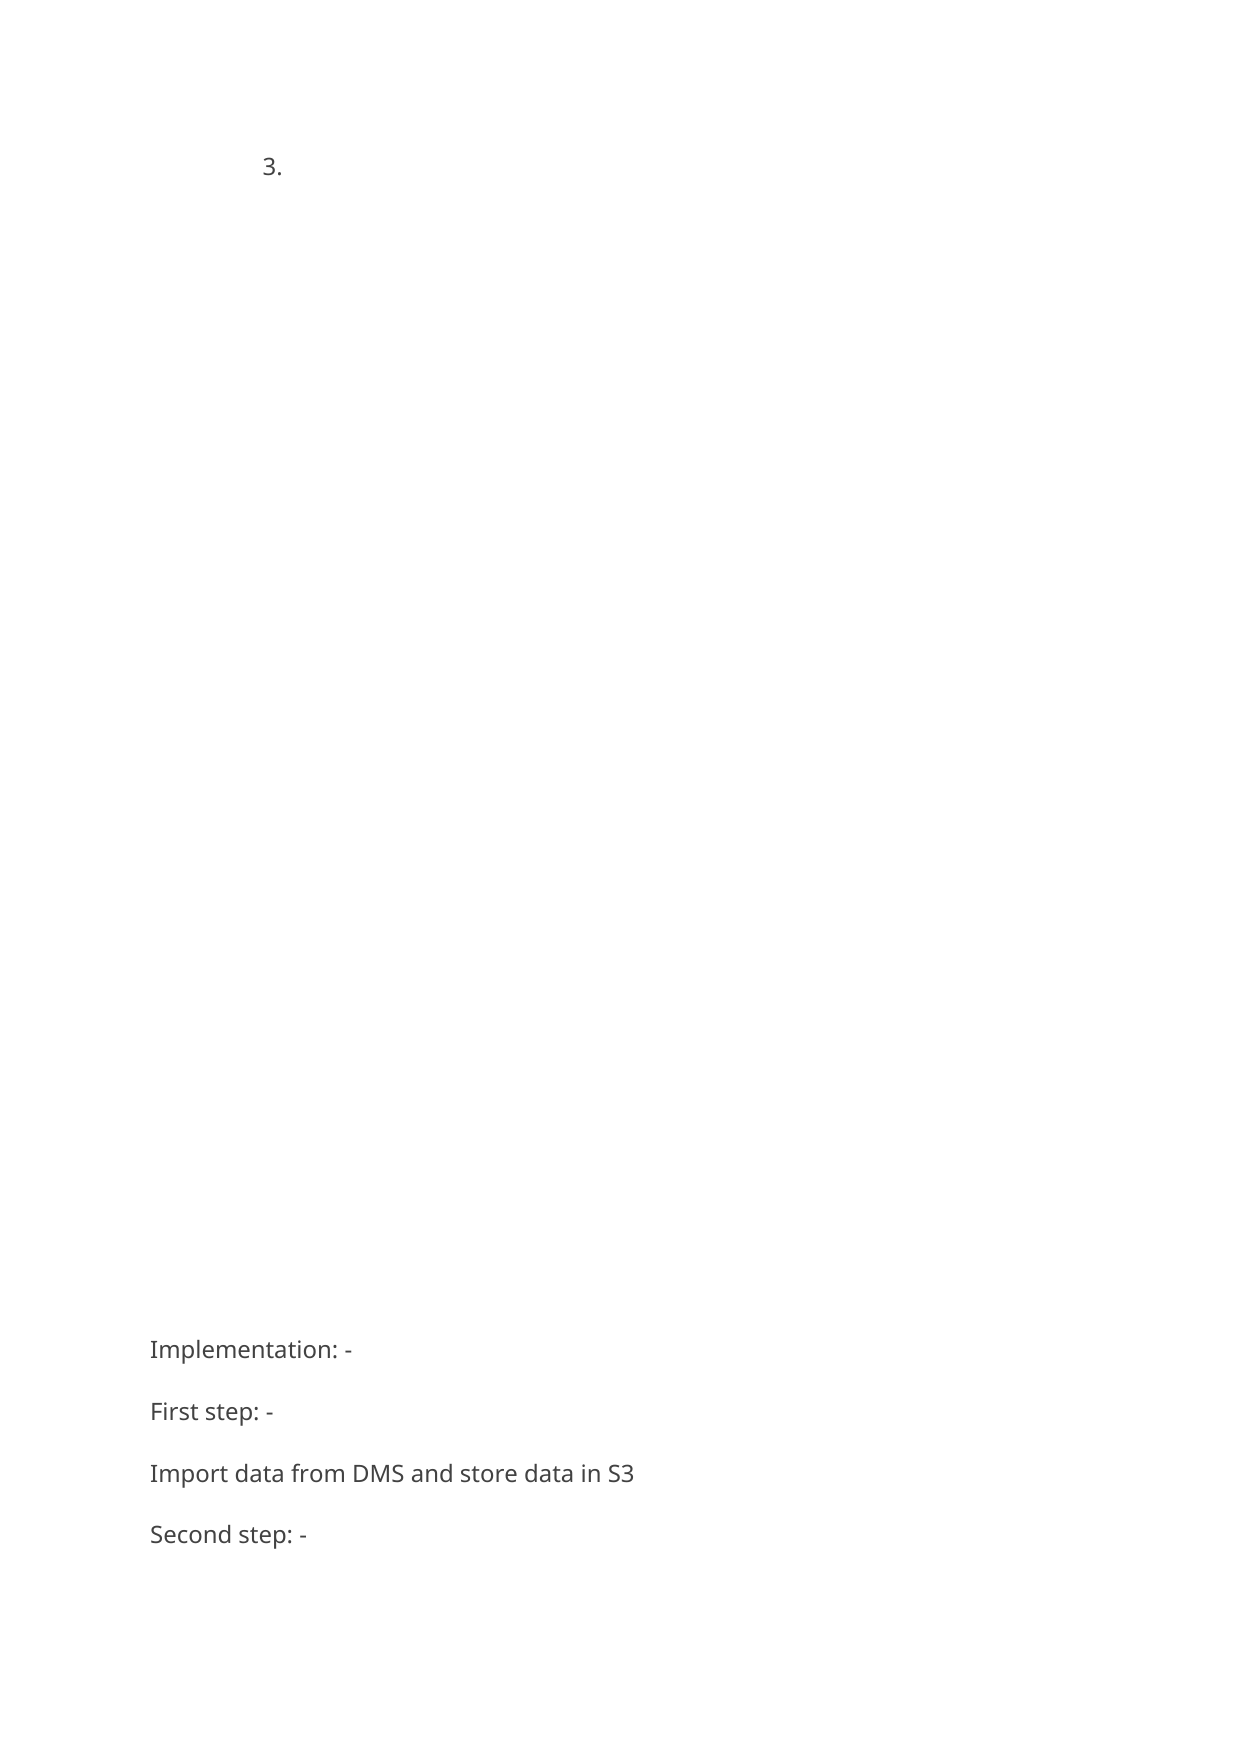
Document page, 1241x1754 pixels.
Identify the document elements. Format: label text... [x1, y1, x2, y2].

text Second step: - [150, 1518, 1090, 1551]
text First step: - [150, 1394, 1090, 1427]
text Import data from DMS and store data in S3 [150, 1456, 1090, 1489]
text Implementation: - [150, 1333, 1090, 1365]
